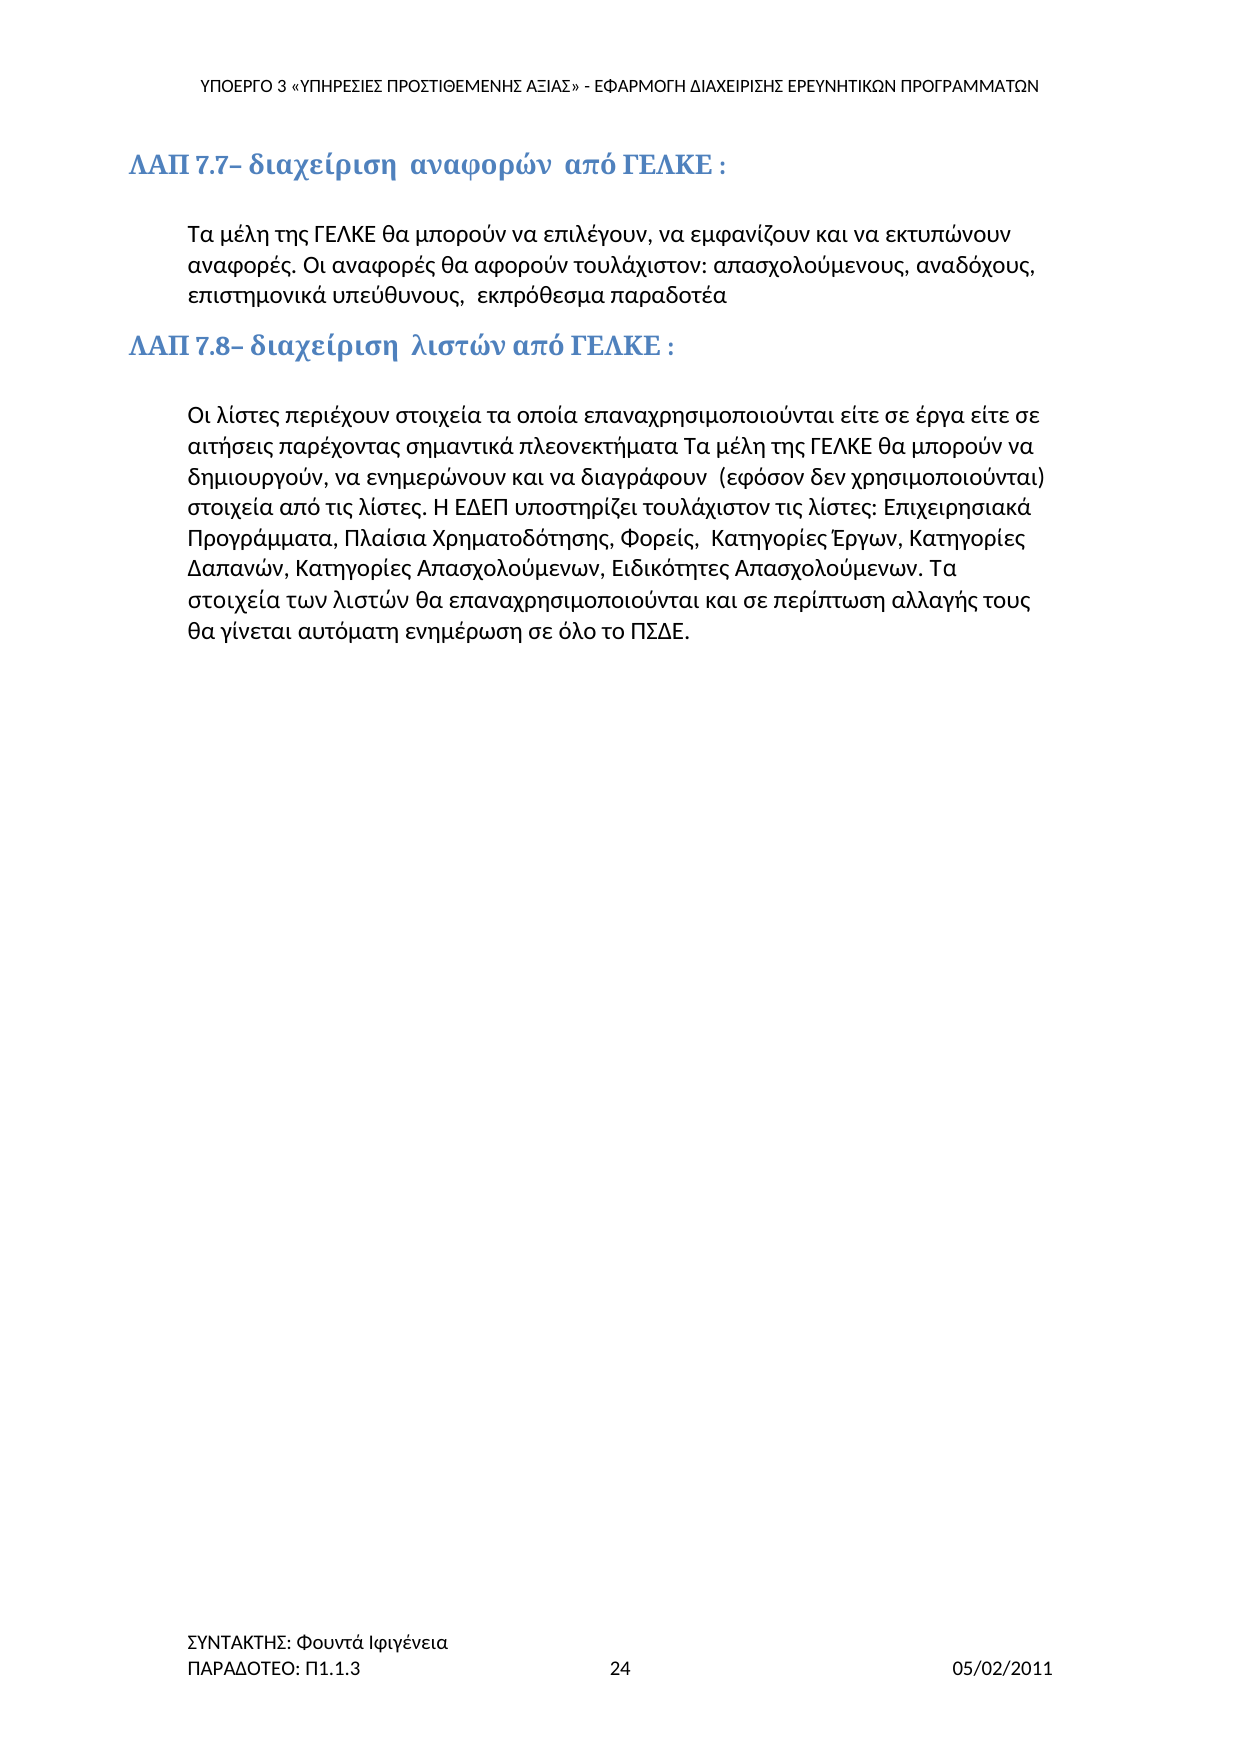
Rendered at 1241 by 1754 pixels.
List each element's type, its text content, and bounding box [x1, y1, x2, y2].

text Τα μέλη της ΓΕΛΚΕ θα μπορούν να επιλέγουν, να εμφανίζουν και να εκτυπώνουν αναφορές. Οι αναφορές θα αφορούν τουλάχιστον: απασχολούμενους, αναδόχους, επιστημονικά υπεύθυνους, εκπρόθεσμα παραδοτέα [187, 219, 1053, 310]
subtitle ΛΑΠ 7.8– διαχείριση λιστών από ΓΕΛΚΕ : [128, 331, 1053, 362]
subtitle ΛΑΠ 7.7– διαχείριση αναφορών από ΓΕΛΚΕ : [128, 150, 1053, 181]
text Οι λίστες περιέχουν στοιχεία τα οποία επαναχρησιμοποιούνται είτε σε έργα είτε σε αιτήσεις παρέχοντας σημαντικά πλεονεκτήματα Τα μέλη της ΓΕΛΚΕ θα μπορούν να δημιουργούν, να ενημερώνουν και να διαγράφουν (εφόσον δεν χρησιμοποιούνται) στοιχεία από τις λίστες. Η ΕΔΕΠ υποστηρίζει τουλάχιστον τις λίστες: Επιχειρησιακά Προγράμματα, Πλαίσια Χρηματοδότησης, Φορείς, Κατηγορίες Έργων, Κατηγορίες Δαπανών, Κατηγορίες Απασχολούμενων, Ειδικότητες Απασχολούμενων. Τα στοιχεία των λιστών θα επαναχρησιμοποιούνται και σε περίπτωση αλλαγής τους θα γίνεται αυτόματη ενημέρωση σε όλο το ΠΣΔΕ. [187, 400, 1053, 645]
